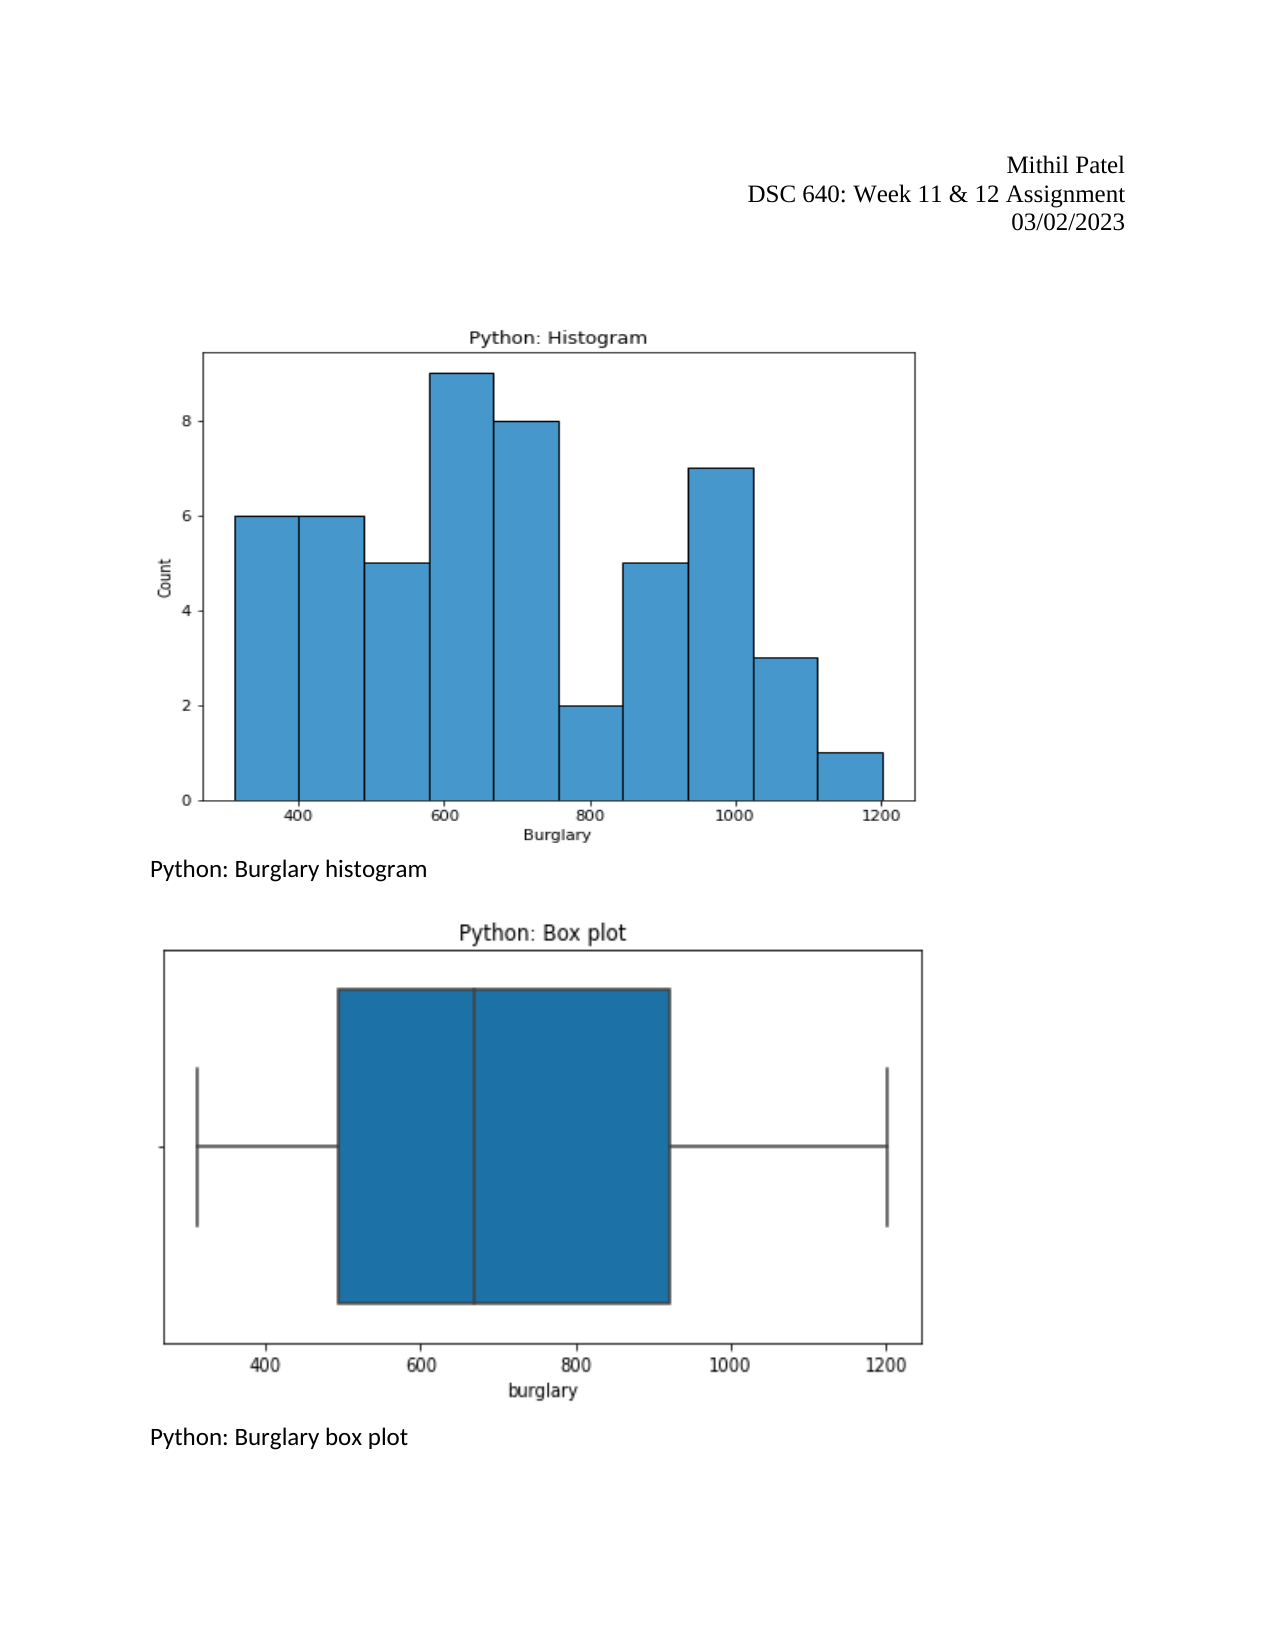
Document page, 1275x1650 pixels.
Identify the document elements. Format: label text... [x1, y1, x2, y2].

picture [150, 322, 964, 854]
text DSC 640: Week 11 & 12 Assignment [150, 179, 1125, 207]
picture [150, 914, 964, 1421]
text 03/02/2023 [150, 207, 1125, 236]
text Python: Burglary box plot [150, 1421, 1125, 1452]
text Python: Burglary histogram [150, 854, 1125, 884]
text Mithil Patel [150, 150, 1125, 179]
